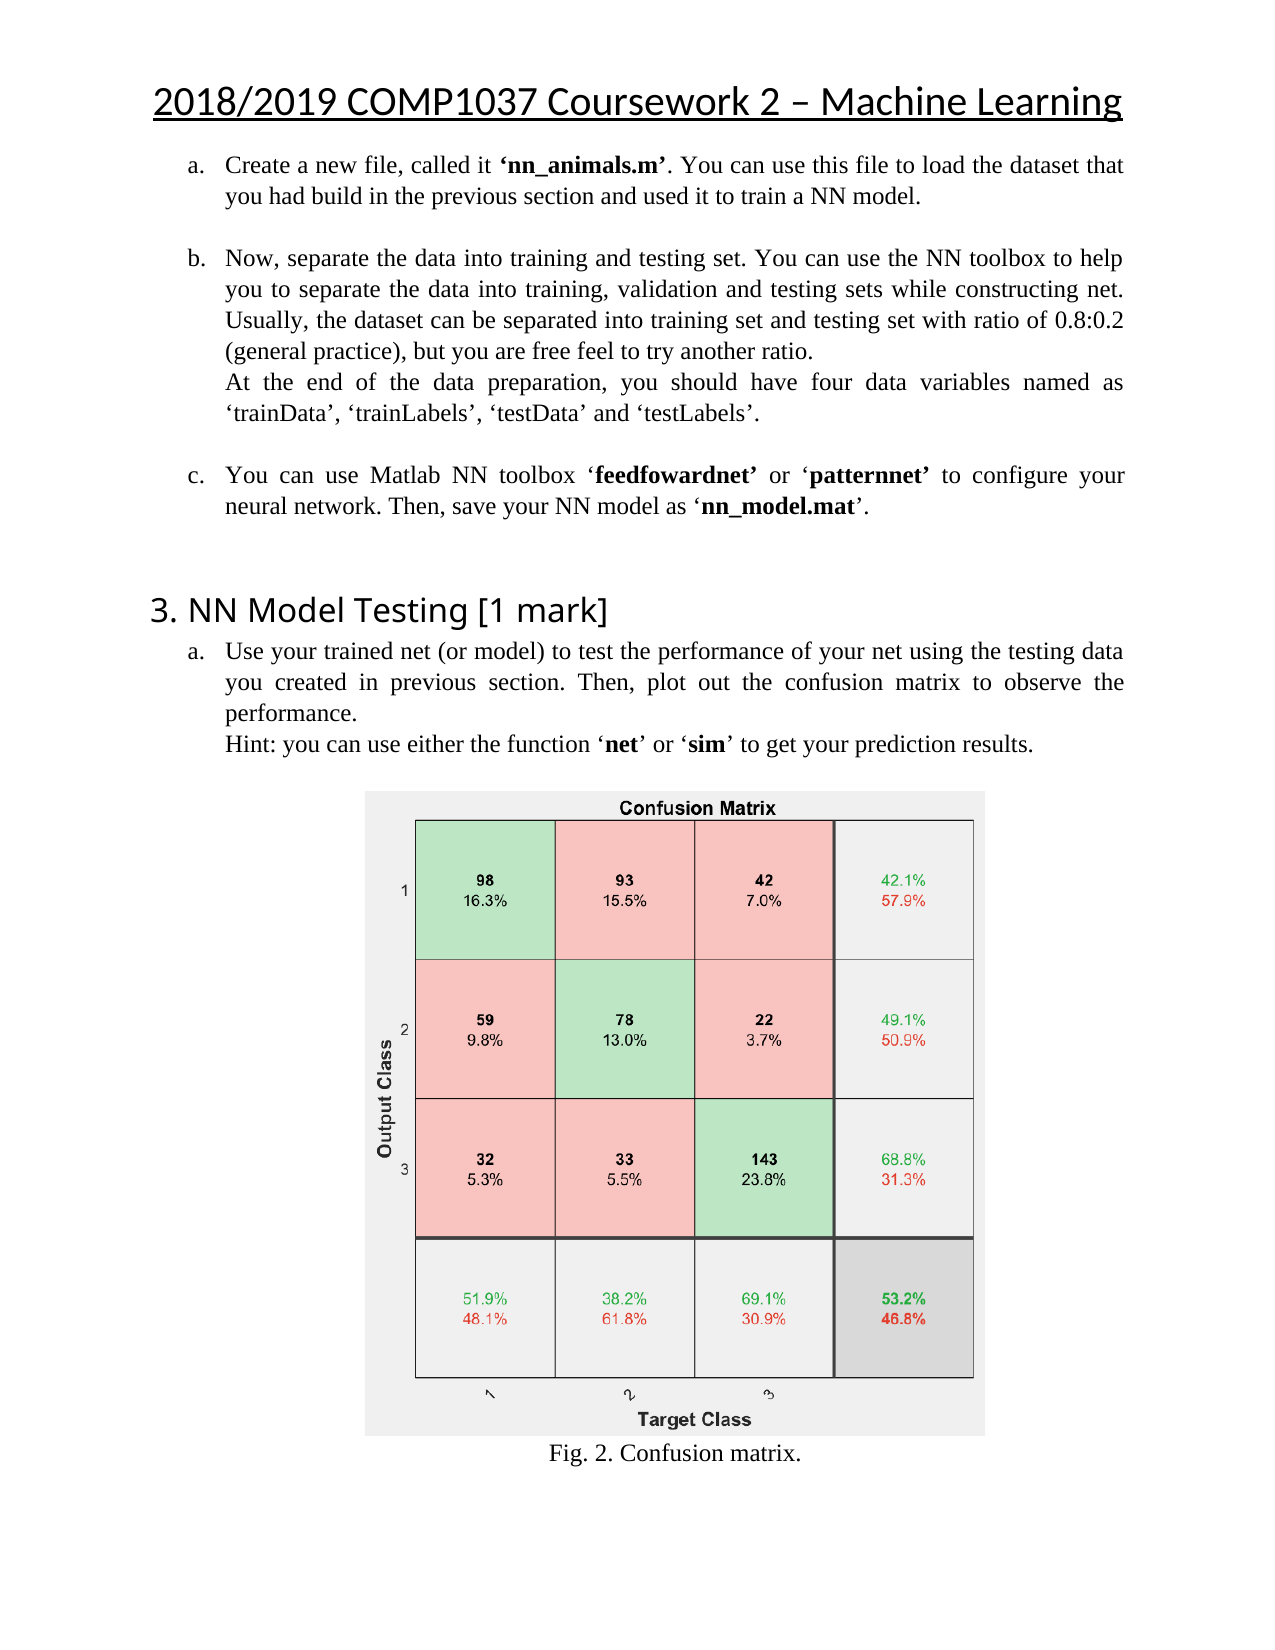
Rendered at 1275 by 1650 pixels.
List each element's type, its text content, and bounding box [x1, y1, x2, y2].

list At the end of the data preparation, you should have four data variables named as ‘trainData’, ‘trainLabels’, ‘testData’ and ‘testLabels’. [225, 367, 1125, 427]
picture [364, 791, 986, 1436]
list Use your trained net (or model) to test the performance of your net using the testing data you created in previous section. Then, plot out the confusion matrix to observe the performance. [187, 636, 1125, 727]
list Fig. 2. Confusion matrix. [225, 1438, 1125, 1467]
list Now, separate the data into training and testing set. You can use the NN toolbox to help you to separate the data into training, validation and testing sets while constructing net. Usually, the dataset can be separated into training set and testing set with ratio of 0.8:0.2 (general practice), but you are free feel to try another ratio. [187, 243, 1125, 365]
list You can use Matlab NN toolbox ‘feedfowardnet’ or ‘patternnet’ to configure your neural network. Then, save your NN model as ‘nn_model.mat’. [187, 460, 1125, 520]
list Create a new file, called it ‘nn_animals.m’. You can use this file to load the dataset that you had build in the previous section and used it to train a NN model. [187, 150, 1125, 210]
list NN Model Testing [1 mark] [150, 587, 1125, 632]
list Hint: you can use either the function ‘net’ or ‘sim’ to get your prediction results. [225, 729, 1125, 758]
